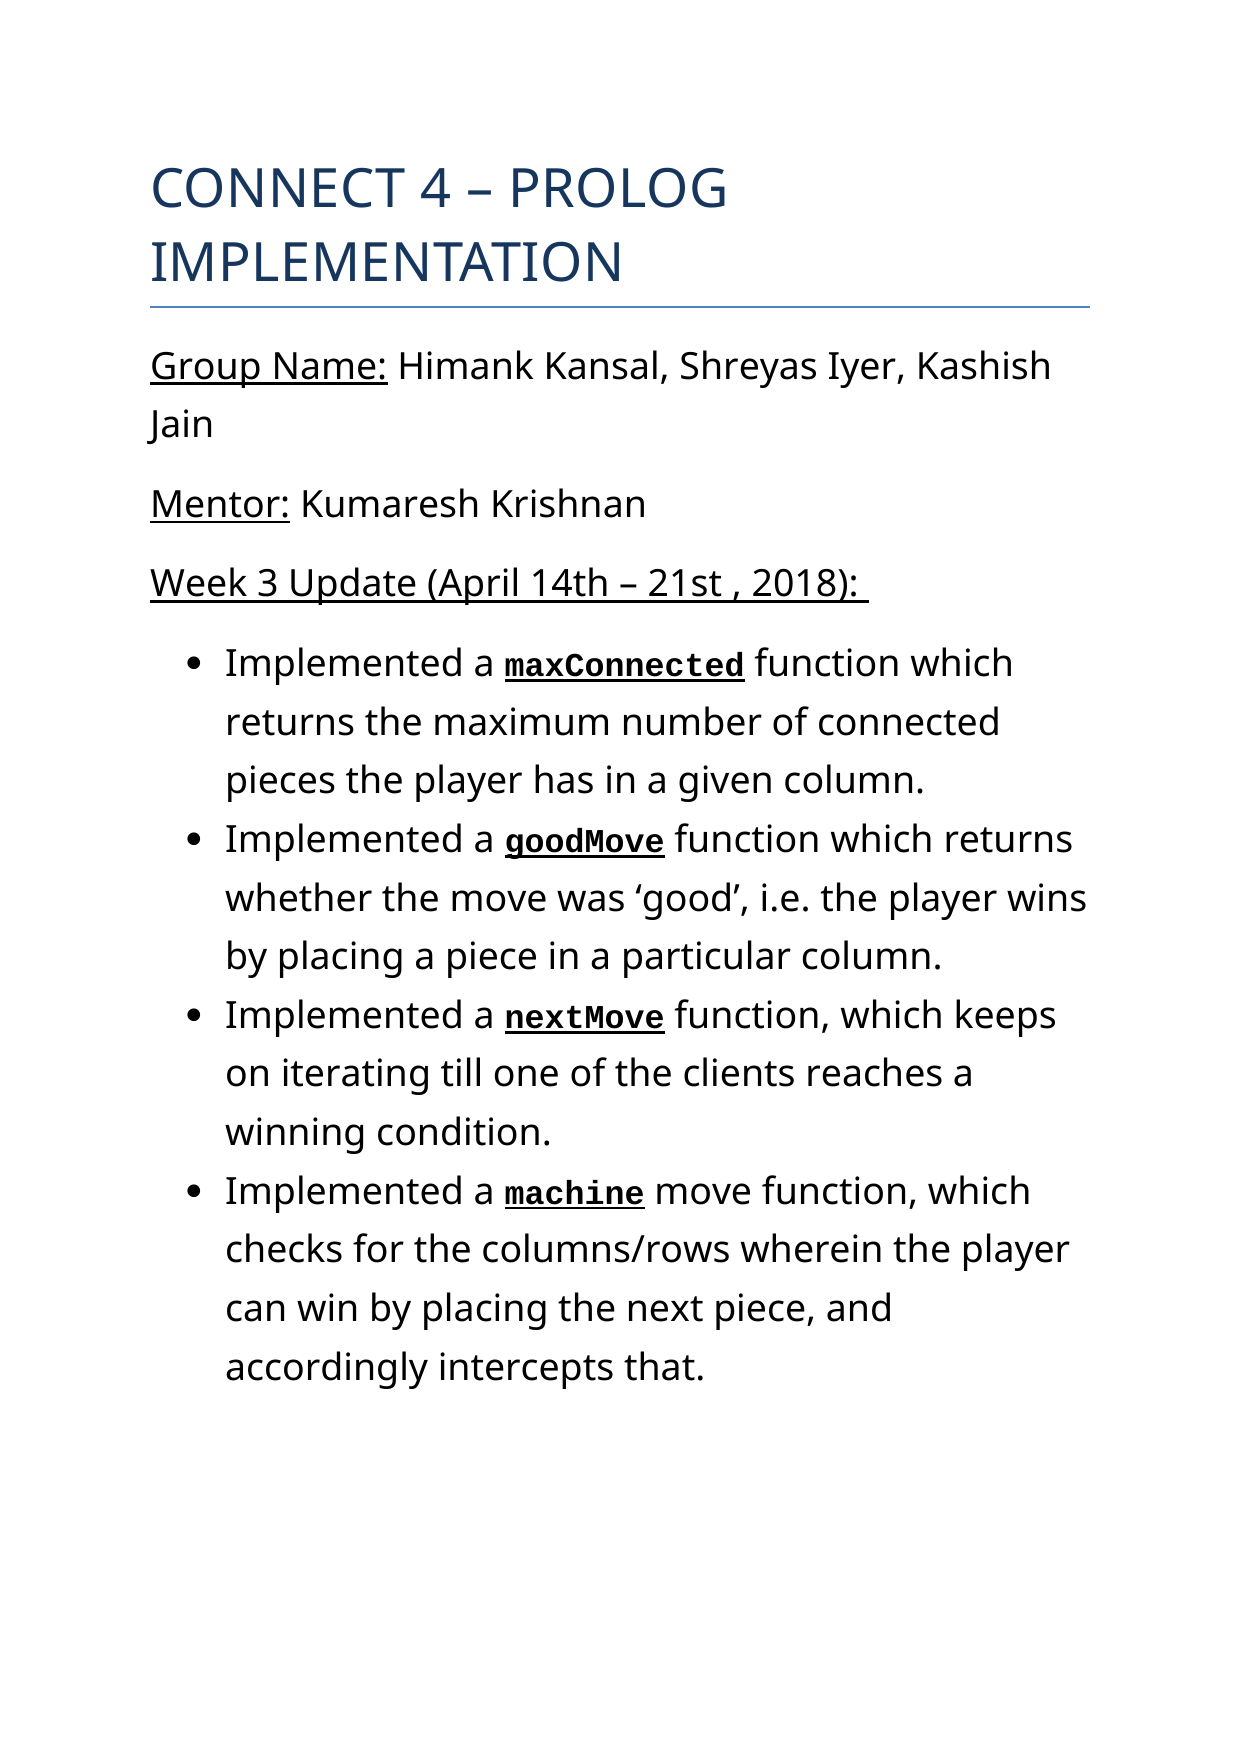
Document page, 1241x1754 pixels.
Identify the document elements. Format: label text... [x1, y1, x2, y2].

list Implemented a goodMove function which returns whether the move was ‘good’, i.e. the player wins by placing a piece in a particular column. [187, 812, 1090, 981]
list Implemented a maxConnected function which returns the maximum number of connected pieces the player has in a given column. [187, 636, 1090, 804]
list Implemented a nextMove function, which keeps on iterating till one of the clients reaches a winning condition. [187, 988, 1090, 1156]
text Week 3 Update (April 14th – 21st , 2018): [150, 557, 1090, 608]
text Group Name: Himank Kansal, Shreyas Iyer, Kashish Jain [150, 339, 1090, 449]
text Mentor: Kumaresh Krishnan [150, 477, 1090, 528]
list Implemented a machine move function, which checks for the columns/rows wherein the player can win by placing the next piece, and accordingly intercepts that. [187, 1164, 1090, 1391]
title CONNECT 4 – PROLOG IMPLEMENTATION [150, 150, 1090, 306]
